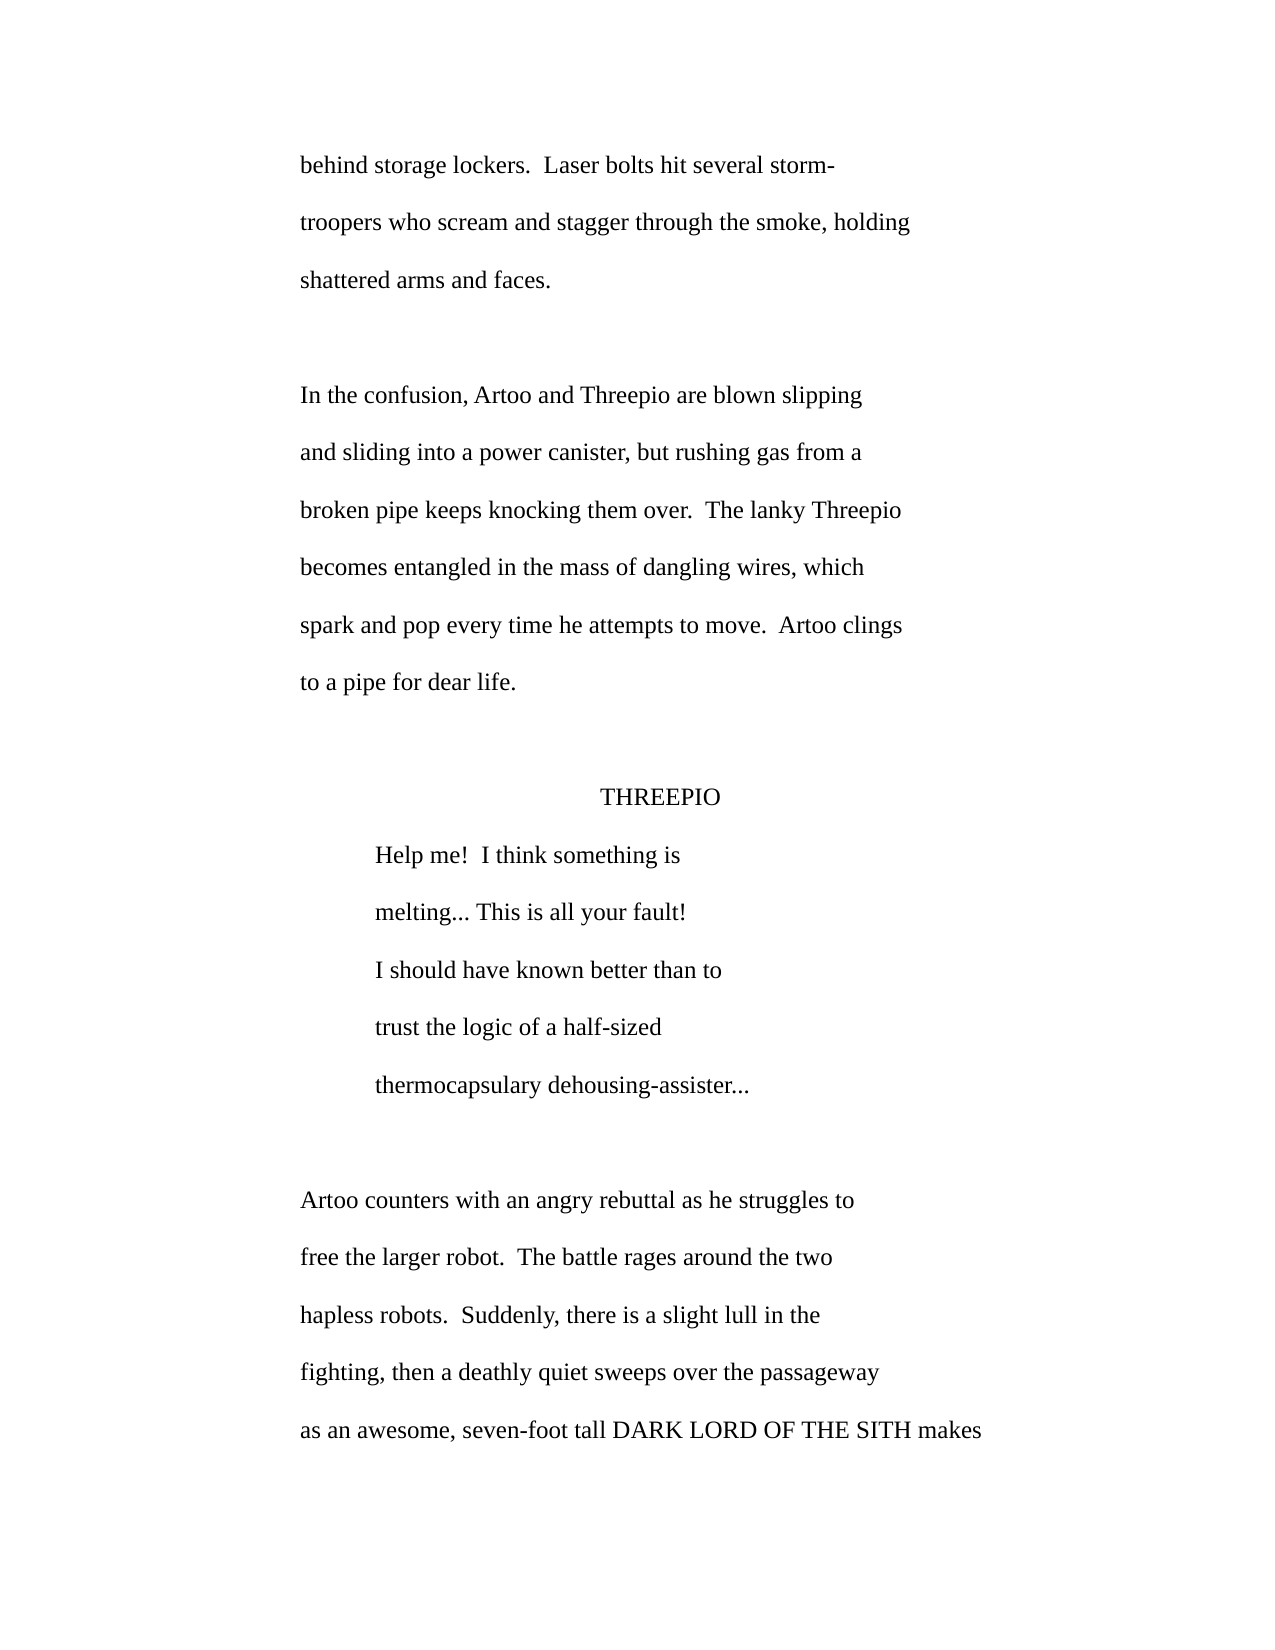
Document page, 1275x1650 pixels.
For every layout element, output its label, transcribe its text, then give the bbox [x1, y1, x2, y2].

text trust the logic of a half-sized [150, 1012, 1125, 1041]
text troopers who scream and stagger through the smoke, holding [150, 207, 1125, 236]
text shattered arms and faces. [150, 265, 1125, 294]
text to a pipe for dear life. [150, 667, 1125, 696]
text as an awesome, seven-foot tall DARK LORD OF THE SITH makes [150, 1415, 1125, 1444]
text Help me! I think something is [150, 840, 1125, 869]
text spark and pop every time he attempts to move. Artoo clings [150, 610, 1125, 639]
text In the confusion, Artoo and Threepio are blown slipping [150, 380, 1125, 409]
text I should have known better than to [150, 955, 1125, 984]
text hapless robots. Suddenly, there is a slight lull in the [150, 1300, 1125, 1329]
text behind storage lockers. Laser bolts hit several storm- [150, 150, 1125, 179]
text and sliding into a power canister, but rushing gas from a [150, 437, 1125, 466]
text broken pipe keeps knocking them over. The lanky Threepio [150, 495, 1125, 524]
text Artoo counters with an angry rebuttal as he struggles to [150, 1185, 1125, 1214]
text thermocapsulary dehousing-assister... [150, 1070, 1125, 1099]
text free the larger robot. The battle rages around the two [150, 1242, 1125, 1271]
text melting... This is all your fault! [150, 897, 1125, 926]
text fighting, then a deathly quiet sweeps over the passageway [150, 1357, 1125, 1386]
text becomes entangled in the mass of dangling wires, which [150, 552, 1125, 581]
text THREEPIO [150, 782, 1125, 811]
